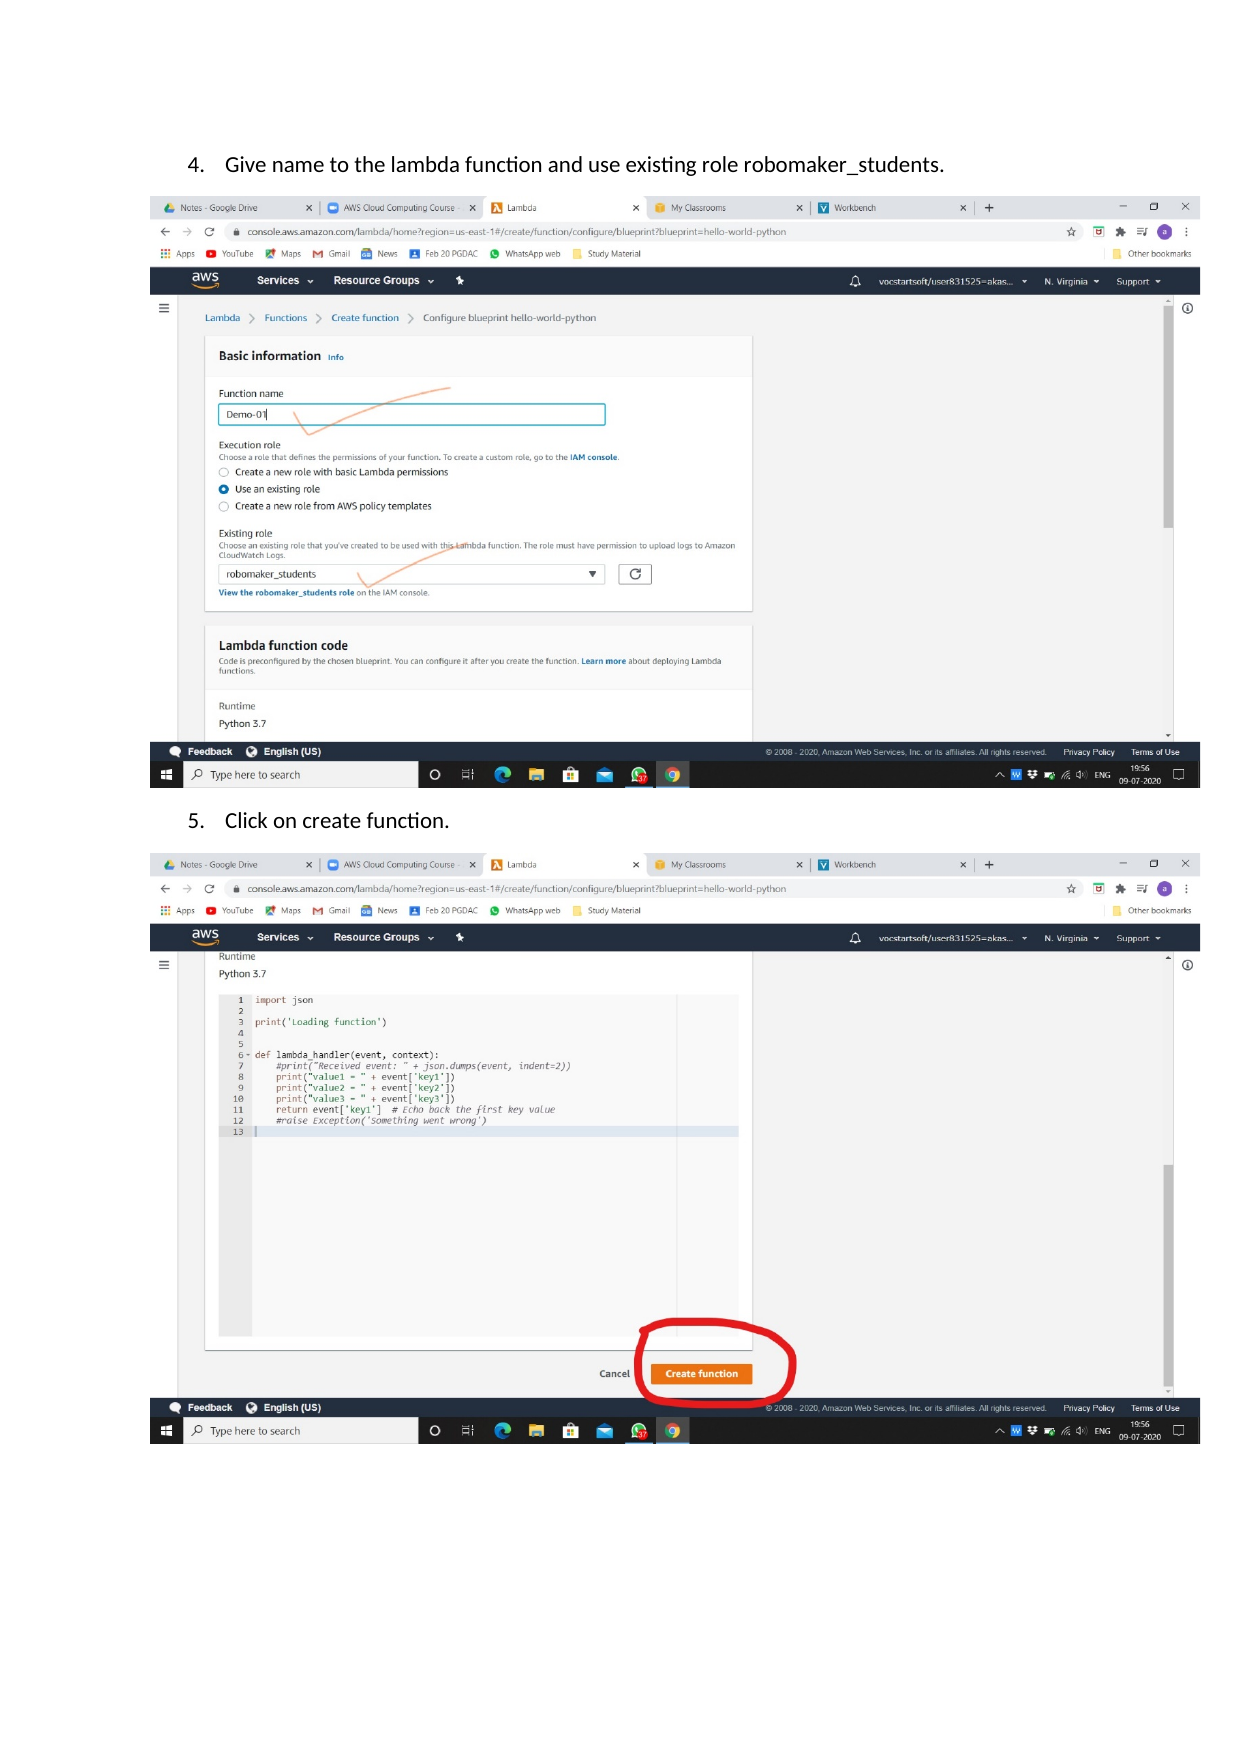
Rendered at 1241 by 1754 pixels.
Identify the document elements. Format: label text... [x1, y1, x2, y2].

picture [150, 196, 1200, 788]
list Click on create function. [187, 806, 1090, 834]
list Give name to the lambda function and use existing role robomaker_students. [187, 150, 1090, 178]
picture [150, 853, 1200, 1444]
